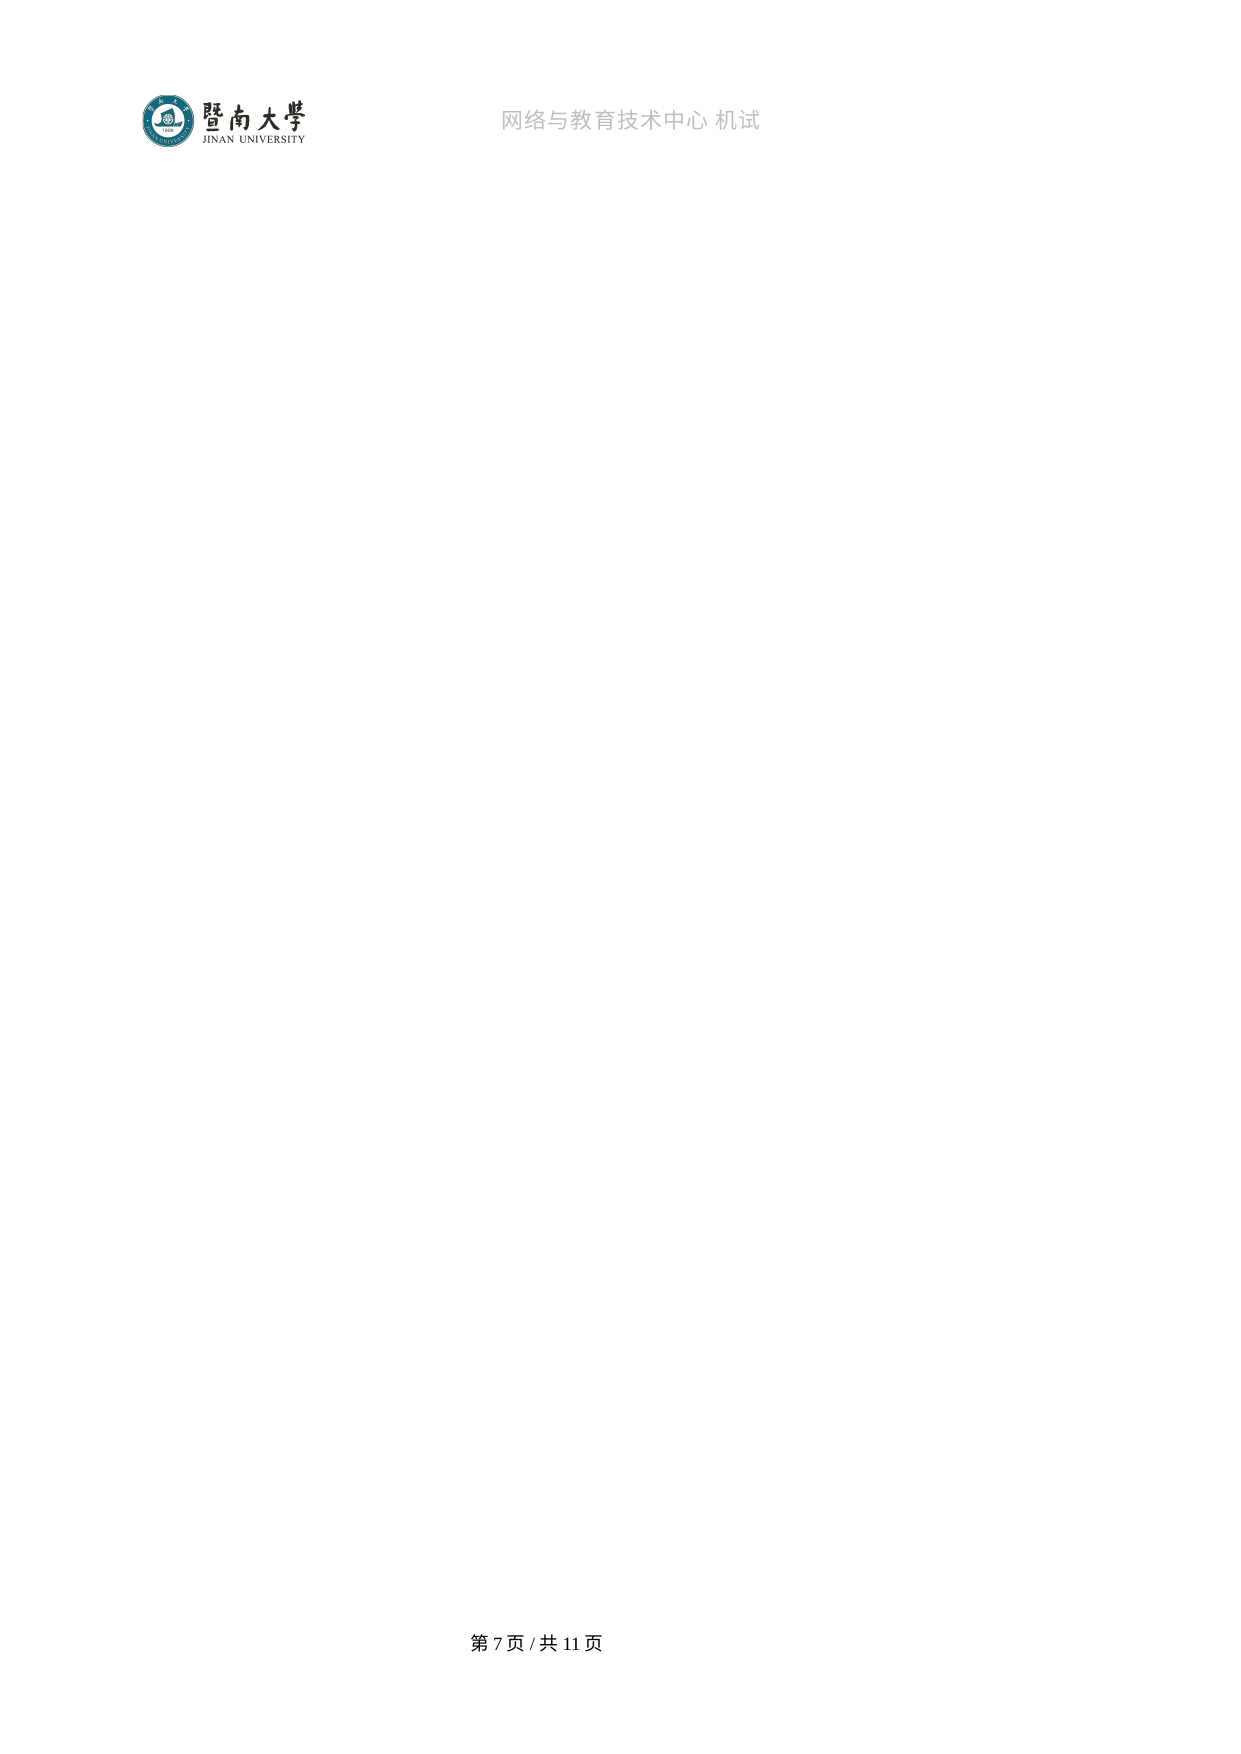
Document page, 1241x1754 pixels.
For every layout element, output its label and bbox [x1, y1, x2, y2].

picture [142, 95, 305, 147]
